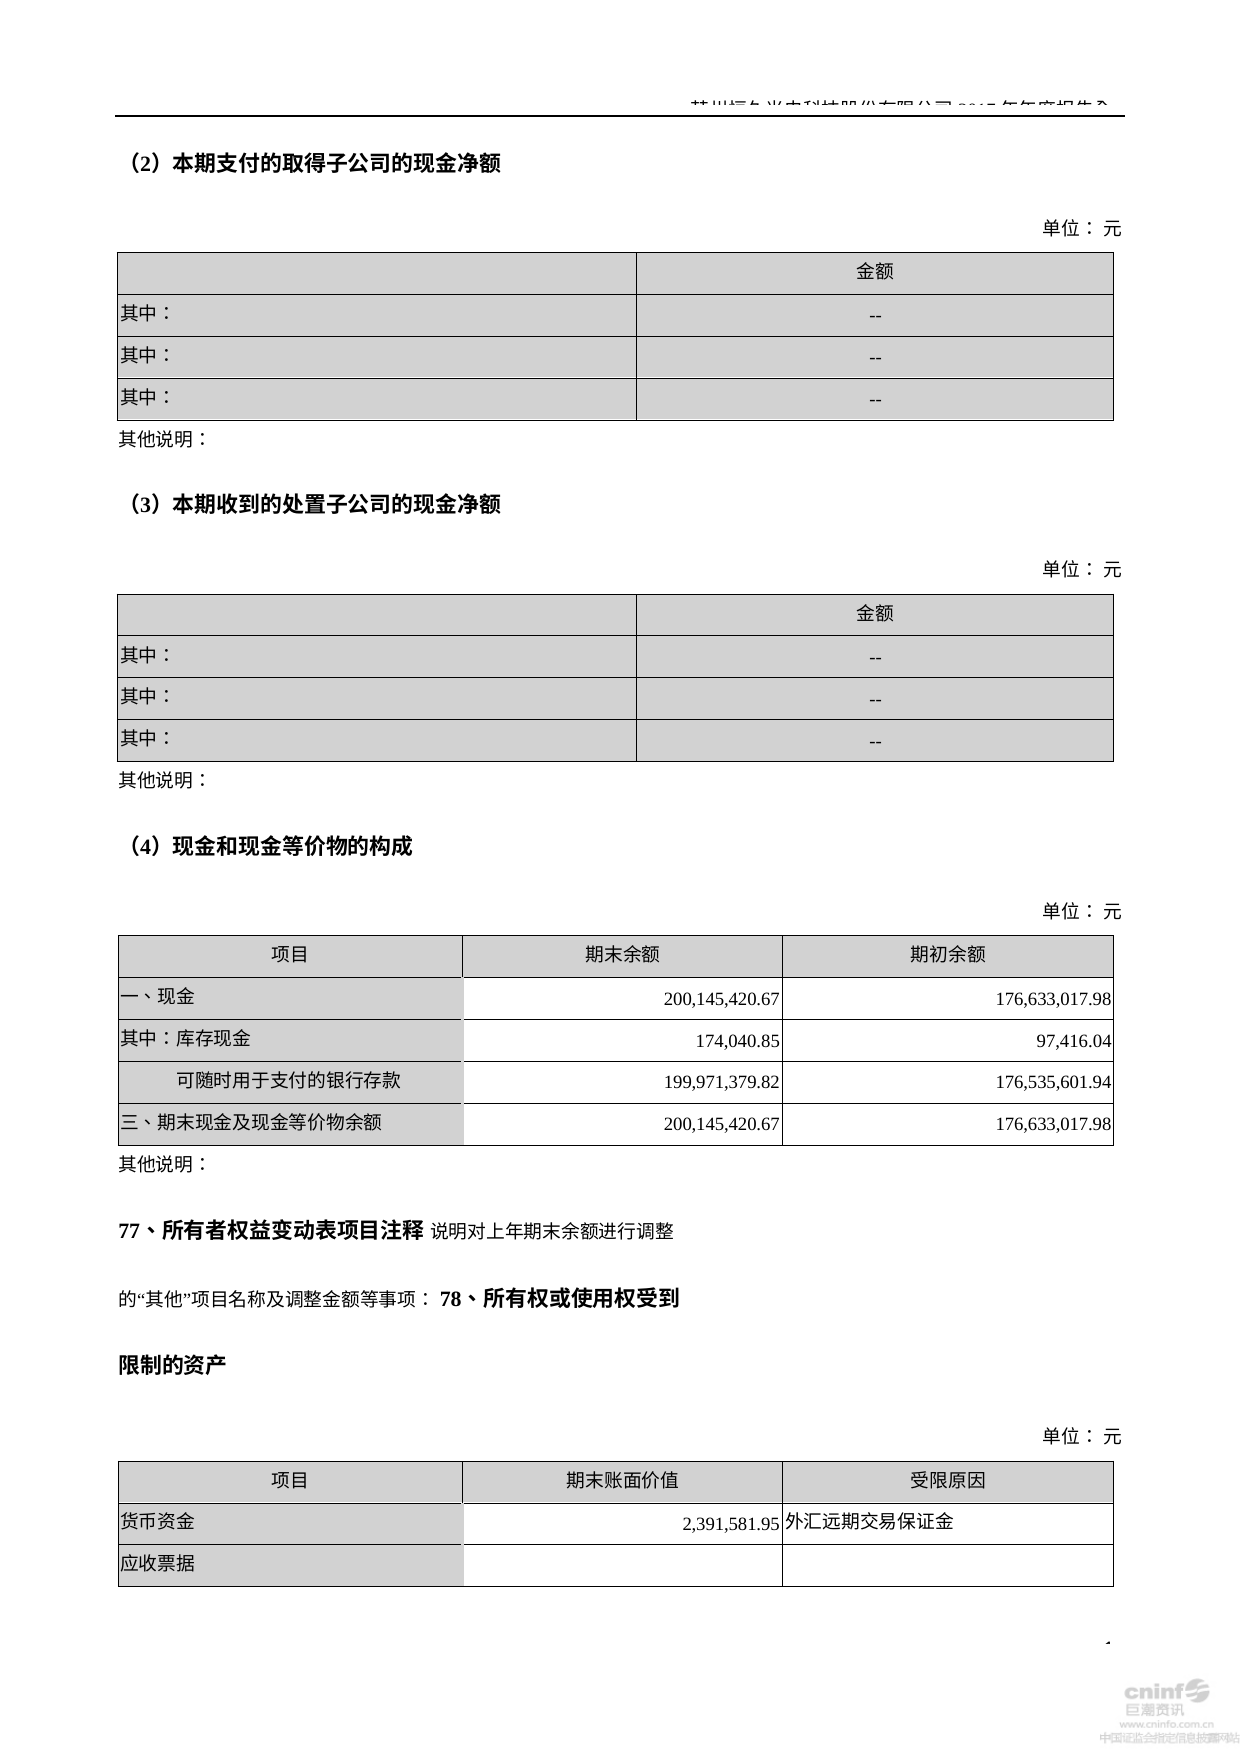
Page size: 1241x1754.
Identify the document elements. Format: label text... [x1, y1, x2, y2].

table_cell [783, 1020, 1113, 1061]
text 其他说明： [118, 426, 1240, 451]
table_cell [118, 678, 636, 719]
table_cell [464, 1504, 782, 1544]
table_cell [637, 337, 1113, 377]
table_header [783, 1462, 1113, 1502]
text 其他说明： [118, 767, 1240, 793]
text 77、所有者权益变动表项目注释 说明对上年期末余额进行调整的“其他”项目名称及调整金额等事项： 78、所有权或使用权受到限制的资产 [118, 1214, 681, 1380]
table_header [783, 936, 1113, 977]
text 其他说明： [118, 1151, 1240, 1177]
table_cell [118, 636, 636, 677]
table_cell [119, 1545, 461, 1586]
subtitle （2）本期支付的取得子公司的现金净额 [118, 148, 1240, 177]
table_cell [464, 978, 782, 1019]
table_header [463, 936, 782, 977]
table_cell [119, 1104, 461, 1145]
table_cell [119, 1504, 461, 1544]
text 单位： 元 [102, 215, 1122, 241]
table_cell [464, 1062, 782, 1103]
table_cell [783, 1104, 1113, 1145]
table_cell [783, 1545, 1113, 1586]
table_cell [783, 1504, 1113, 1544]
text 单位： 元 [102, 898, 1122, 924]
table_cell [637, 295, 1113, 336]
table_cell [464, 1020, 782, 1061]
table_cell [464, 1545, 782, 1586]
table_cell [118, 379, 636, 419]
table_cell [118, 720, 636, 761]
picture [1099, 1673, 1241, 1754]
subtitle （3）本期收到的处置子公司的现金净额 [118, 489, 1240, 519]
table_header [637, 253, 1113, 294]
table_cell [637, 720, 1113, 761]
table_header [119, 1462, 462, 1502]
text 单位： 元 [102, 1423, 1122, 1449]
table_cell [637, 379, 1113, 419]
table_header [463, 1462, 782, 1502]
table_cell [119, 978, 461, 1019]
text 单位： 元 [102, 557, 1122, 582]
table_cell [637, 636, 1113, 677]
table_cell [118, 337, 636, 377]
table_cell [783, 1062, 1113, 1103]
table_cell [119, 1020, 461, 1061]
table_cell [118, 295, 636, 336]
subtitle （4）现金和现金等价物的构成 [118, 831, 1240, 861]
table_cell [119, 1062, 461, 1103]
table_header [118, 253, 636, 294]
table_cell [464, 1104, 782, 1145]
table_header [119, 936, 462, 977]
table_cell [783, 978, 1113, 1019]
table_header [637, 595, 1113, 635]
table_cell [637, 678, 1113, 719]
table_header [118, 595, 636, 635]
